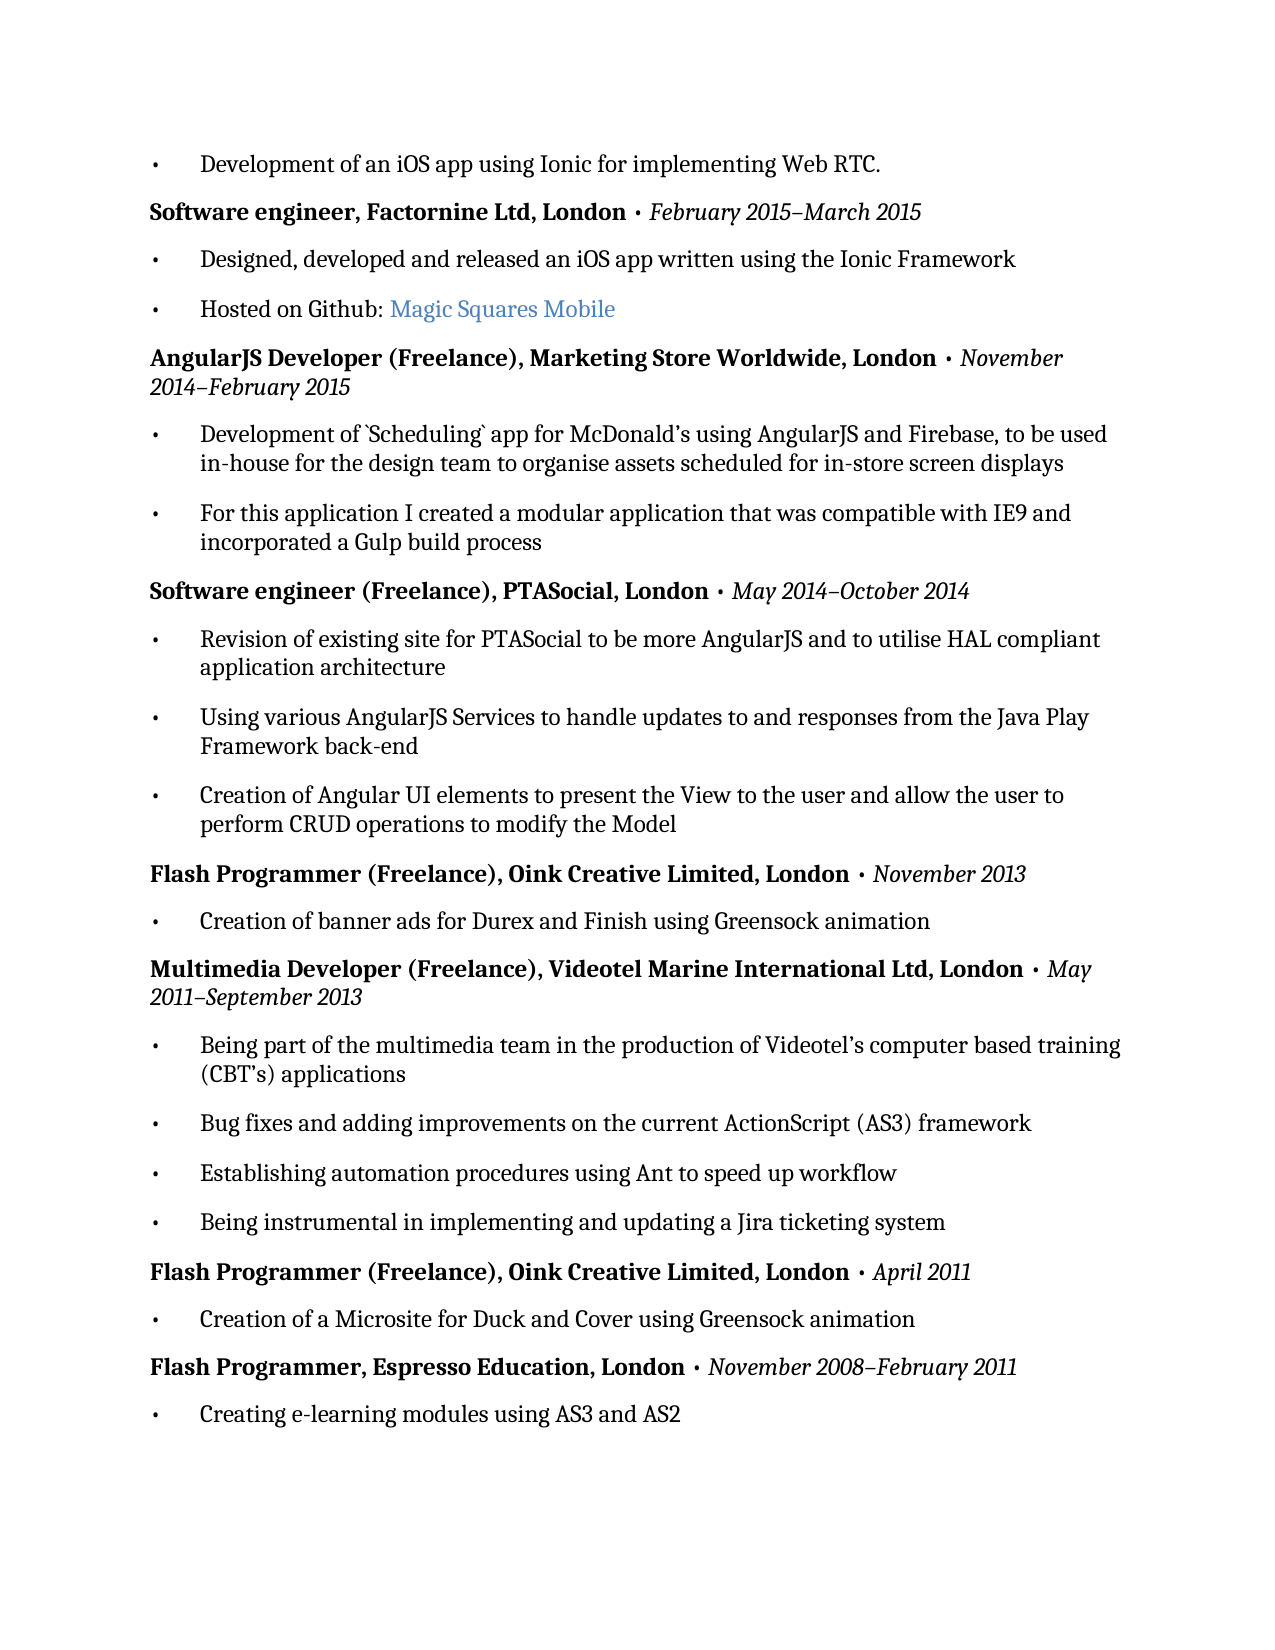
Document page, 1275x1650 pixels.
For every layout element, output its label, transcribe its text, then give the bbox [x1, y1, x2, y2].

text Multimedia Developer (Freelance), Videotel Marine International Ltd, London • May 2011–September 2013 [150, 954, 1125, 1012]
list Development of `Scheduling` app for McDonald’s using AngularJS and Firebase, to be used in-house for the design team to organise assets scheduled for in-store screen displays [150, 420, 1125, 478]
text Flash Programmer (Freelance), Oink Creative Limited, London • April 2011 [150, 1258, 1125, 1287]
list Creating e-learning modules using AS3 and AS2 [150, 1400, 1125, 1429]
list Creation of Angular UI elements to present the View to the user and allow the user to perform CRUD operations to modify the Model [150, 781, 1125, 839]
list Creation of banner ads for Durex and Finish using Greensock animation [150, 907, 1125, 936]
list Being instrumental in implementing and updating a Jira ticketing system [150, 1208, 1125, 1237]
list Creation of a Microsite for Duck and Cover using Greensock animation [150, 1305, 1125, 1334]
text Software engineer, Factornine Ltd, London • February 2015–March 2015 [150, 197, 1125, 226]
list Establishing automation procedures using Ant to speed up workflow [150, 1159, 1125, 1187]
list Designed, developed and released an iOS app written using the Ionic Framework [150, 245, 1125, 274]
list Development of an iOS app using Ionic for implementing Web RTC. [150, 150, 1125, 179]
text Software engineer (Freelance), PTASocial, London • May 2014–October 2014 [150, 577, 1125, 606]
list Bug fixes and adding improvements on the current ActionScript (AS3) framework [150, 1109, 1125, 1138]
list Hosted on Github: Magic Squares Mobile [150, 294, 1125, 323]
list Revision of existing site for PTASocial to be more AngularJS and to utilise HAL compliant application architecture [150, 624, 1125, 682]
list For this application I created a modular application that was compatible with IE9 and incorporated a Gulp build process [150, 499, 1125, 556]
list Being part of the multimedia team in the production of Videotel’s computer based training (CBT’s) applications [150, 1031, 1125, 1088]
text AngularJS Developer (Freelance), Marketing Store Worldwide, London • November 2014–February 2015 [150, 344, 1125, 402]
list Using various AngularJS Services to handle updates to and responses from the Java Play Framework back-end [150, 703, 1125, 760]
text Flash Programmer (Freelance), Oink Creative Limited, London • November 2013 [150, 859, 1125, 888]
text Flash Programmer, Espresso Education, London • November 2008–February 2011 [150, 1353, 1125, 1382]
